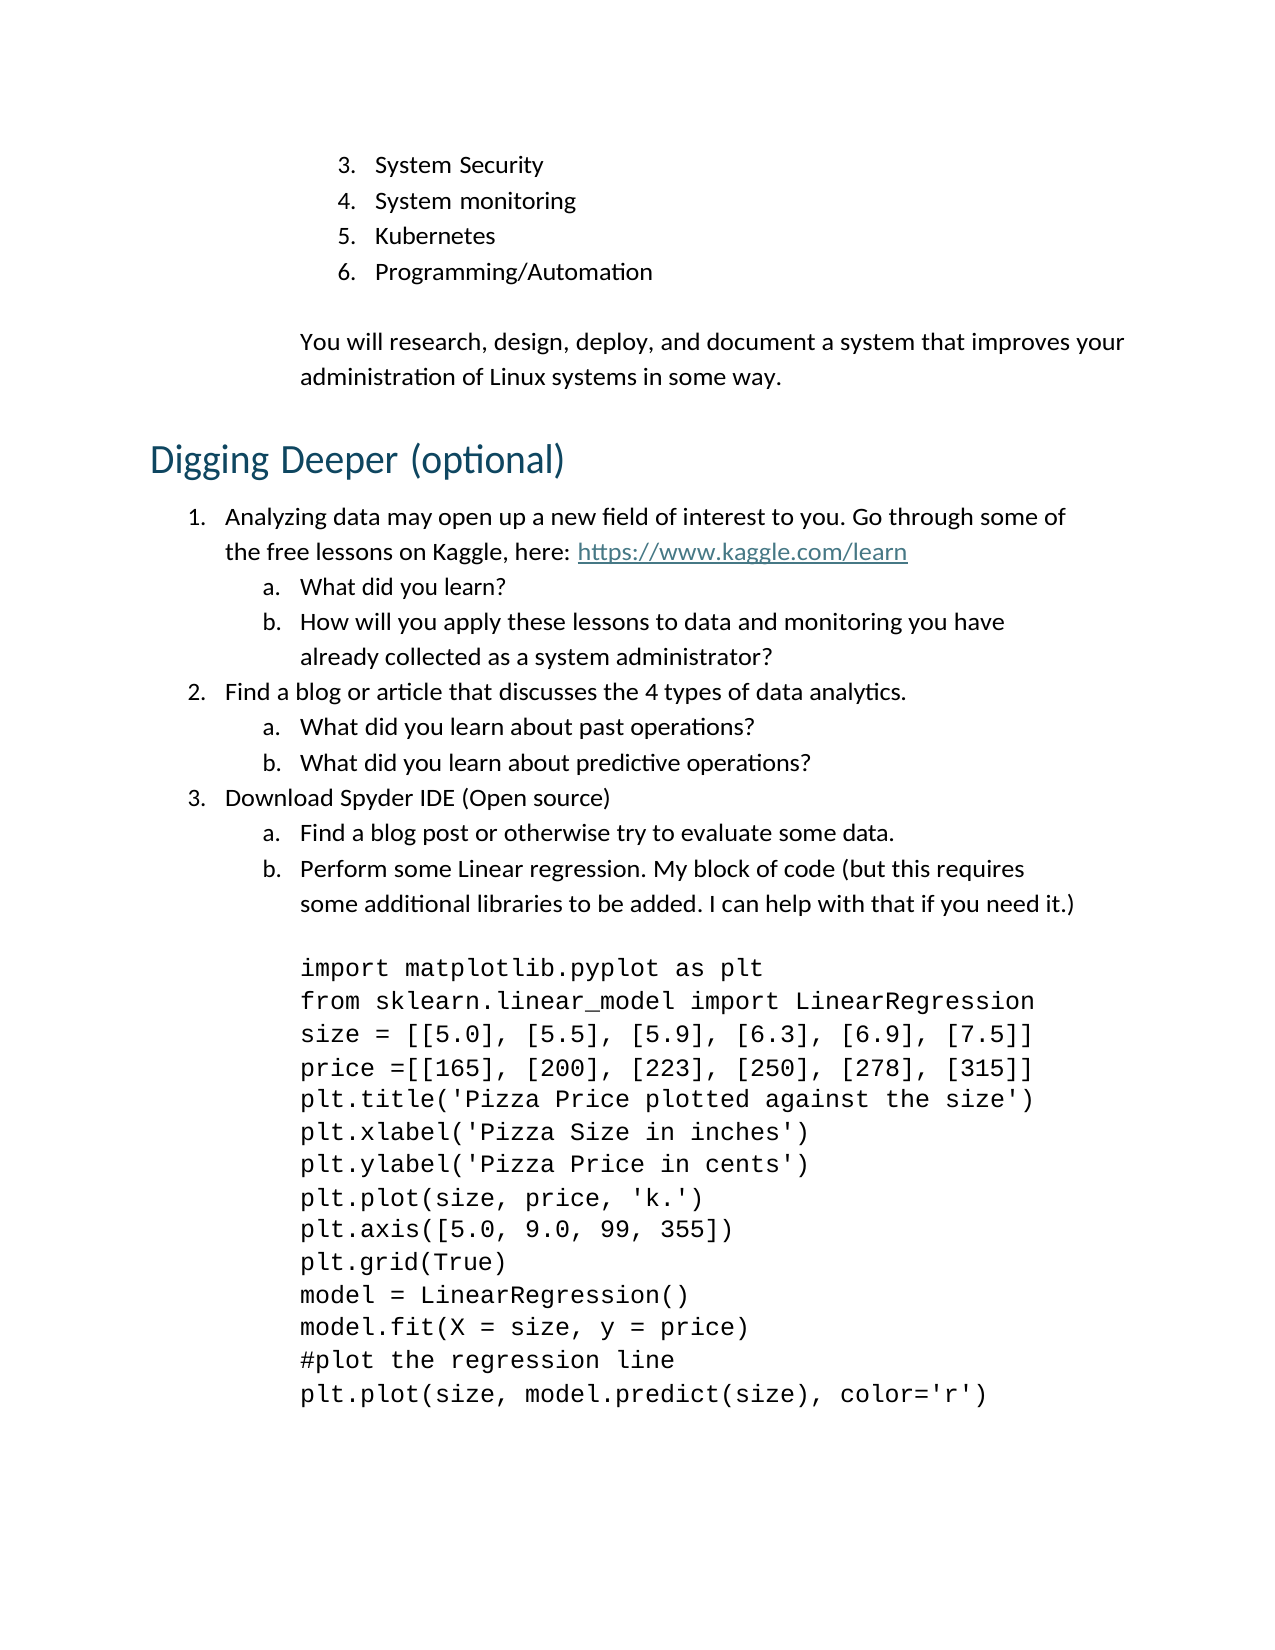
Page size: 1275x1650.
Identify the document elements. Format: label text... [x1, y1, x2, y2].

subtitle Digging Deeper (optional) [150, 433, 1135, 484]
list What did you learn about predictive operations? [262, 747, 1135, 778]
list How will you apply these lessons to data and monitoring you have already collected as a system administrator? [262, 606, 1086, 672]
list What did you learn? [262, 571, 1135, 602]
text plt.axis([5.0, 9.0, 99, 355]) [300, 1217, 1135, 1245]
list Download Spyder IDE (Open source) [187, 782, 1135, 813]
text You will research, design, deploy, and document a system that improves your administration of Linux systems in some way. [300, 327, 1135, 392]
text from sklearn.linear_model import LinearRegression size = [[5.0], [5.5], [5.9], [6.3], [6.9], [7.5]] [300, 989, 1089, 1050]
text price =[[165], [200], [223], [250], [278], [315]] [300, 1054, 1135, 1082]
text plt.title('Pizza Price plotted against the size') plt.xlabel('Pizza Size in inches') plt.ylabel('Pizza Price in cents') [300, 1087, 1063, 1180]
text plt.plot(size, price, 'k.') [300, 1184, 1135, 1212]
list Find a blog post or otherwise try to evaluate some data. [262, 818, 1135, 848]
text import matplotlib.pyplot as plt [300, 956, 1135, 984]
text plt.plot(size, model.predict(size), color='r') [300, 1380, 1135, 1408]
text model = LinearRegression() model.fit(X = size, y = price) #plot the regression line [300, 1282, 819, 1376]
list Analyzing data may open up a new field of interest to you. Go through some of the free lessons on Kaggle, here: https://www.kaggle.com/learn [187, 501, 1094, 567]
list System monitoring [337, 185, 1135, 216]
text plt.grid(True) [300, 1250, 1135, 1278]
list Find a blog or article that discusses the 4 types of data analytics. [187, 676, 1135, 707]
list Programming/Automation [337, 256, 1135, 286]
list System Security [337, 150, 1135, 180]
list What did you learn about past operations? [262, 712, 1135, 742]
list Kubernetes [337, 220, 1135, 251]
list Perform some Linear regression. My block of code (but this requires some additional libraries to be added. I can help with that if you need it.) [262, 853, 1086, 919]
